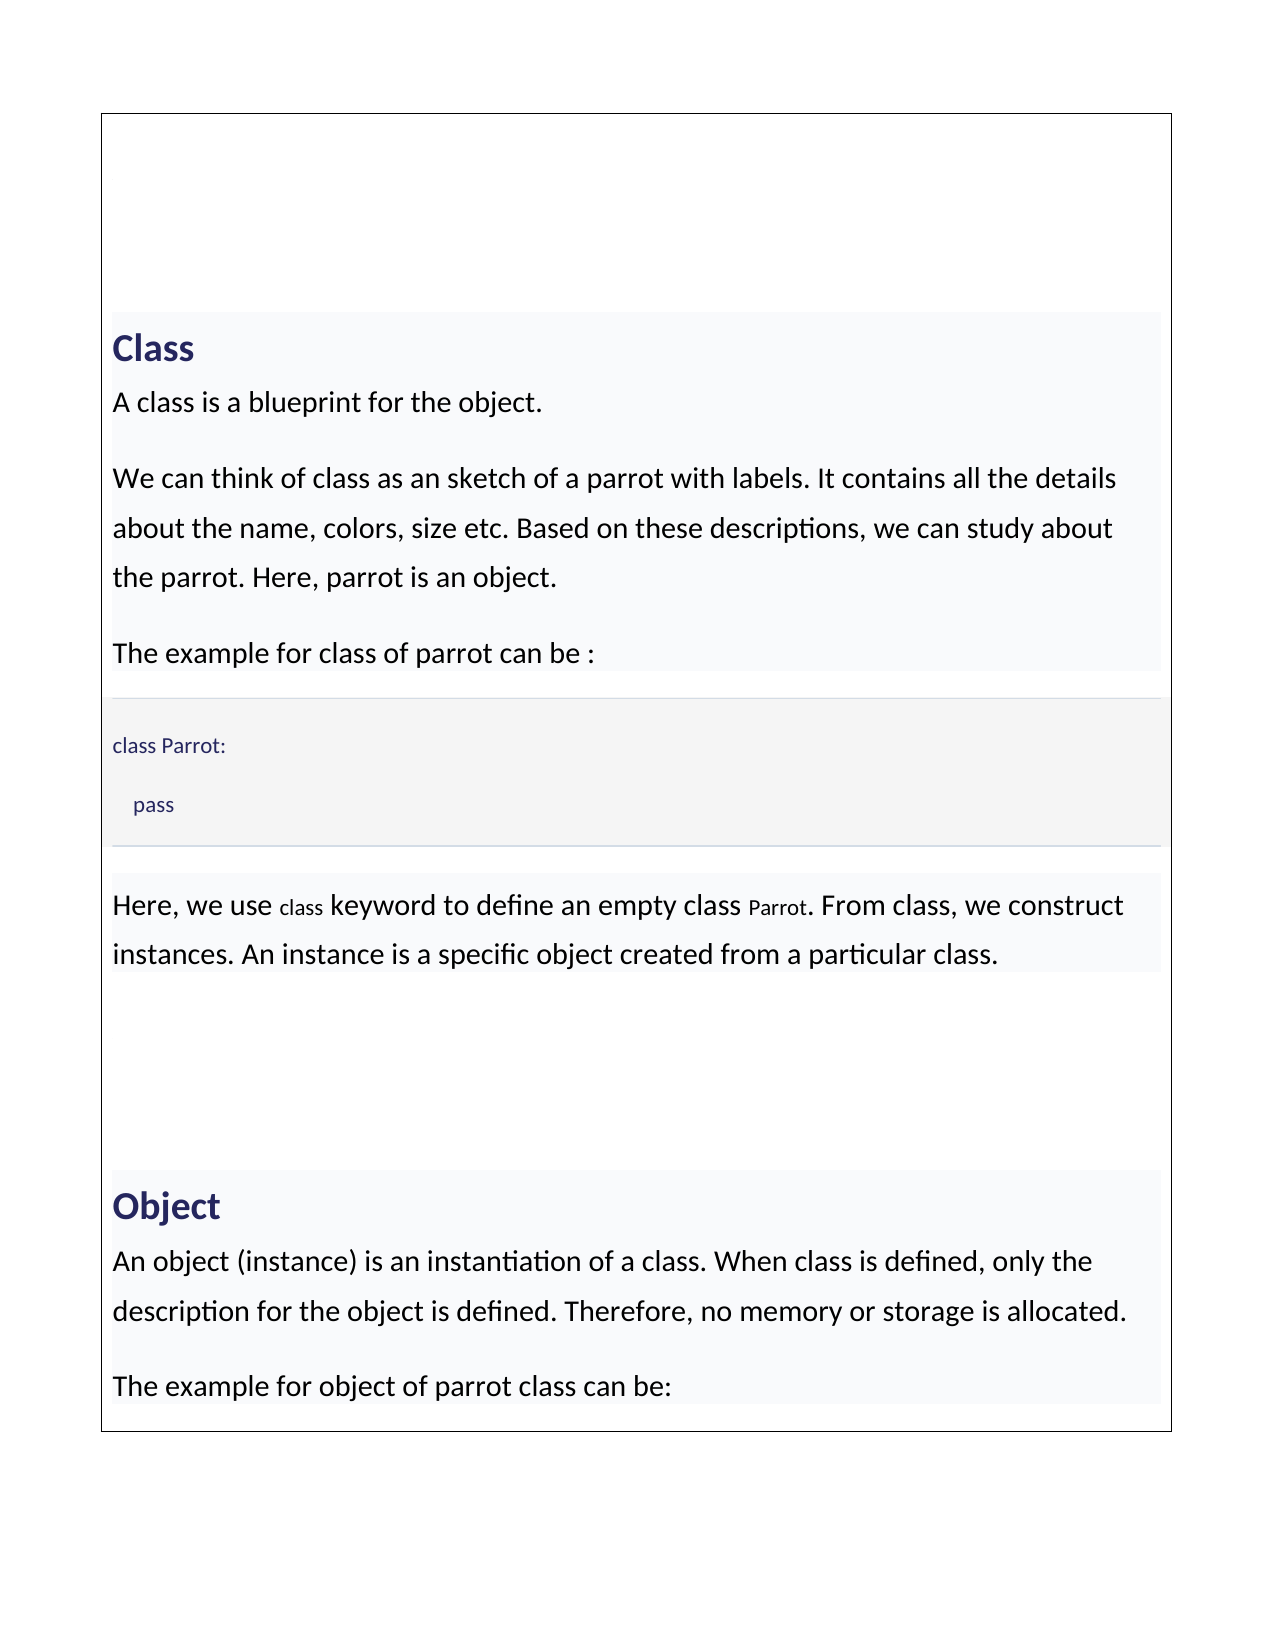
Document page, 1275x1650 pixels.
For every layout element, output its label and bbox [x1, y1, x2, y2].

table_cell [102, 847, 1171, 1431]
table_cell [102, 114, 1171, 697]
